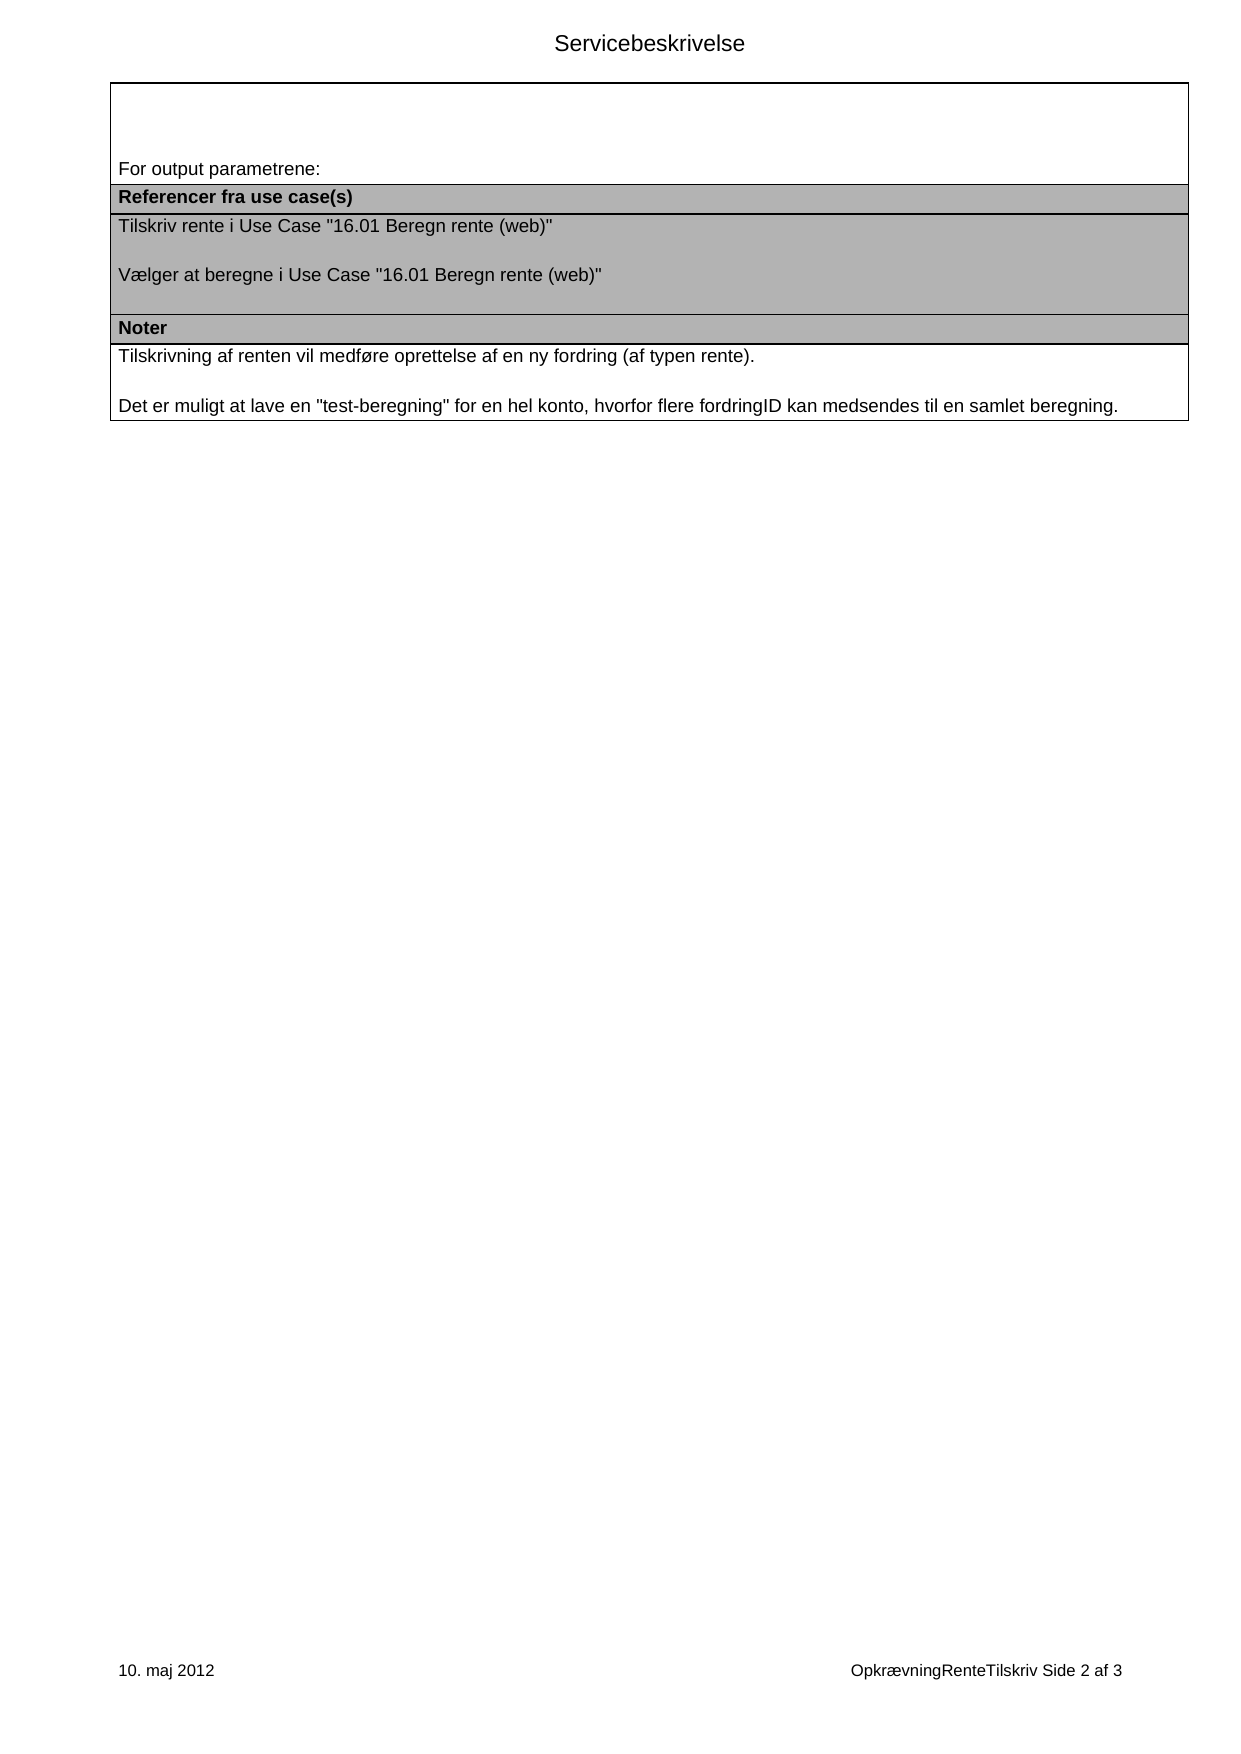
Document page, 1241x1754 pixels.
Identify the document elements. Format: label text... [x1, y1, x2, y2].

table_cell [111, 84, 1188, 183]
table_cell Tilskrivning af renten vil medføre oprettelse af en ny fordring (af typen rente). Det er muligt at lave en "test-beregning" for en hel konto, hvorfor flere fordringID kan medsendes til en samlet beregning. [111, 345, 1188, 420]
table_cell Tilskriv rente i Use Case "16.01 Beregn rente (web)" Vælger at beregne i Use Case "16.01 Beregn rente (web)" [111, 215, 1188, 314]
table_cell Referencer fra use case(s) [111, 185, 1188, 213]
table_cell Noter [111, 315, 1188, 343]
